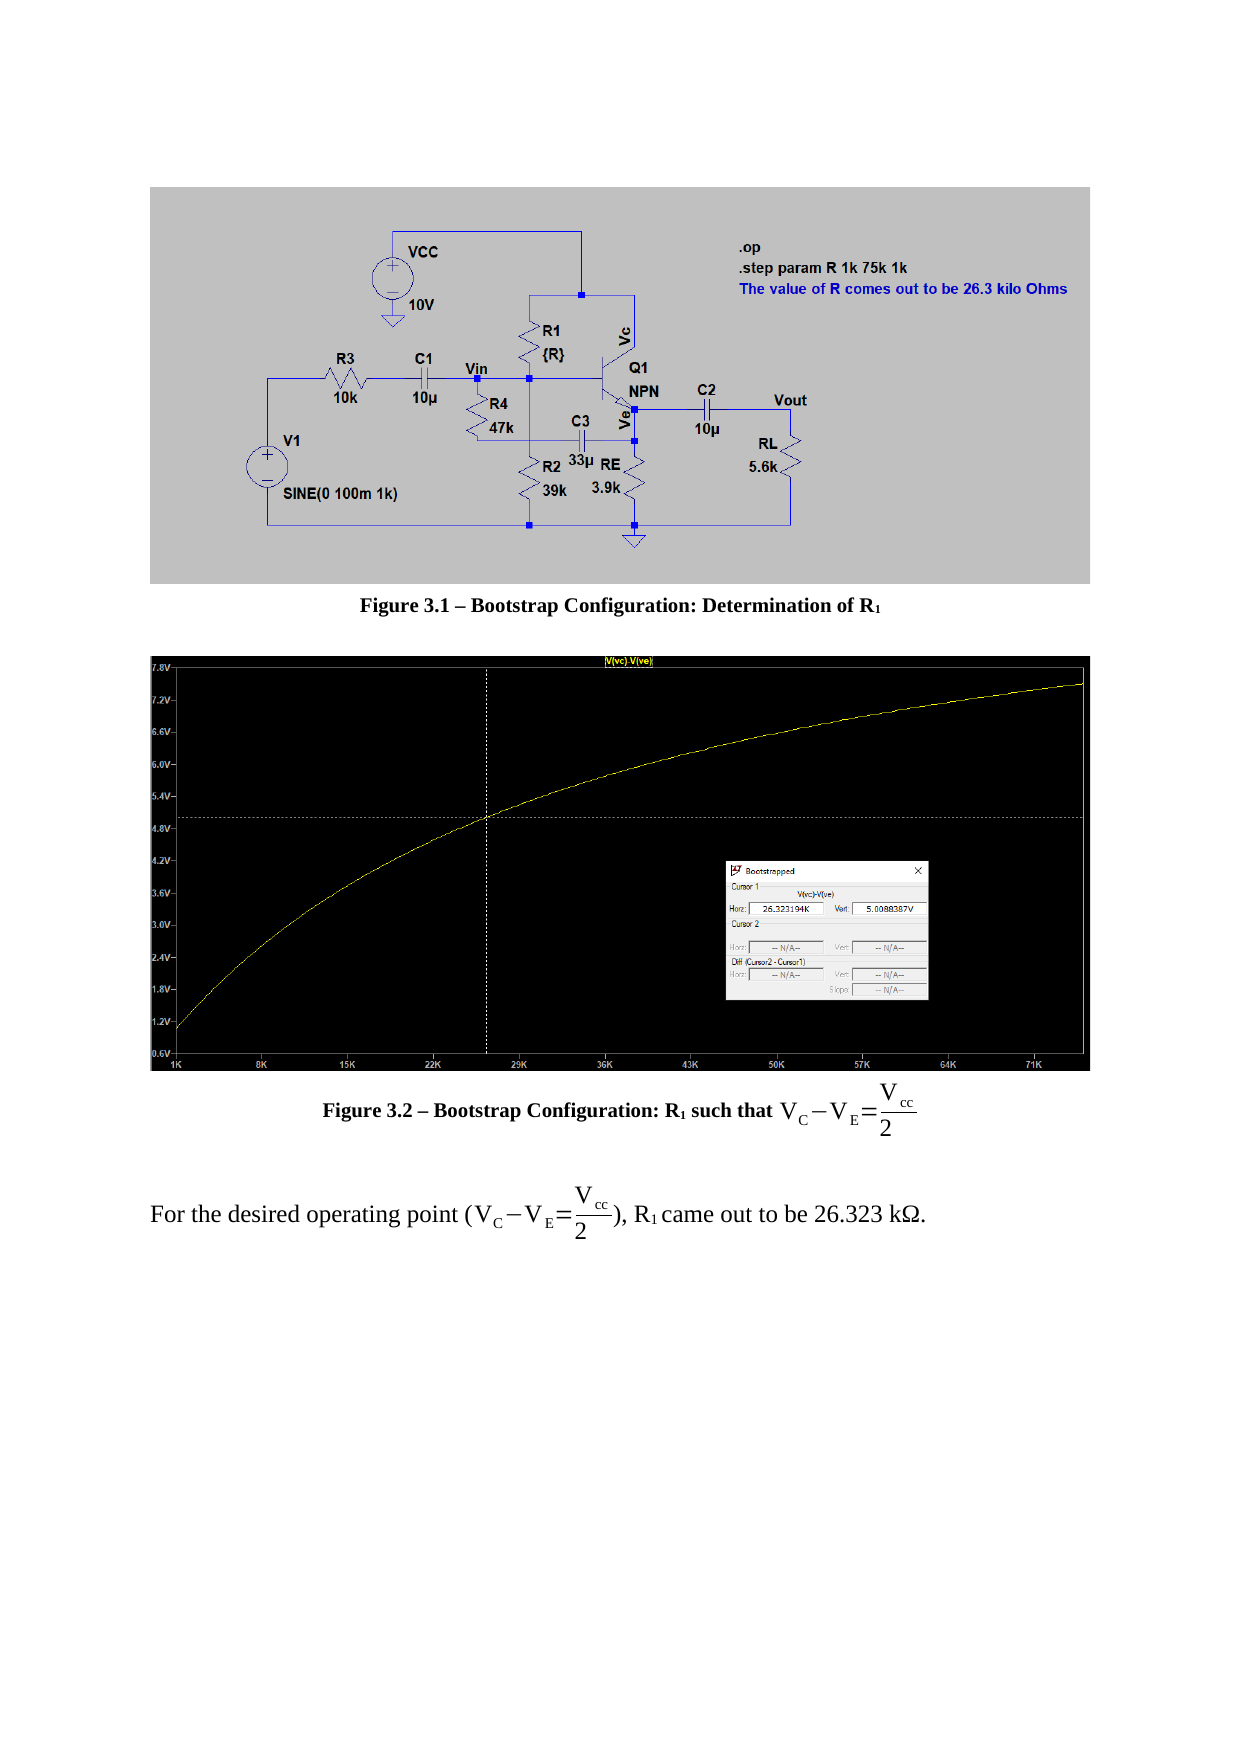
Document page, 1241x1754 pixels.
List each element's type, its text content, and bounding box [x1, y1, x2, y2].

picture [150, 656, 1091, 1071]
picture [150, 187, 1091, 584]
text For the desired operating point (), R1 came out to be 26.323 kΩ. [150, 1182, 1090, 1244]
text Figure 3.1 – Bootstrap Configuration: Determination of R1 [150, 592, 1090, 617]
text Figure 3.2 – Bootstrap Configuration: R1 such that [150, 1079, 1090, 1142]
